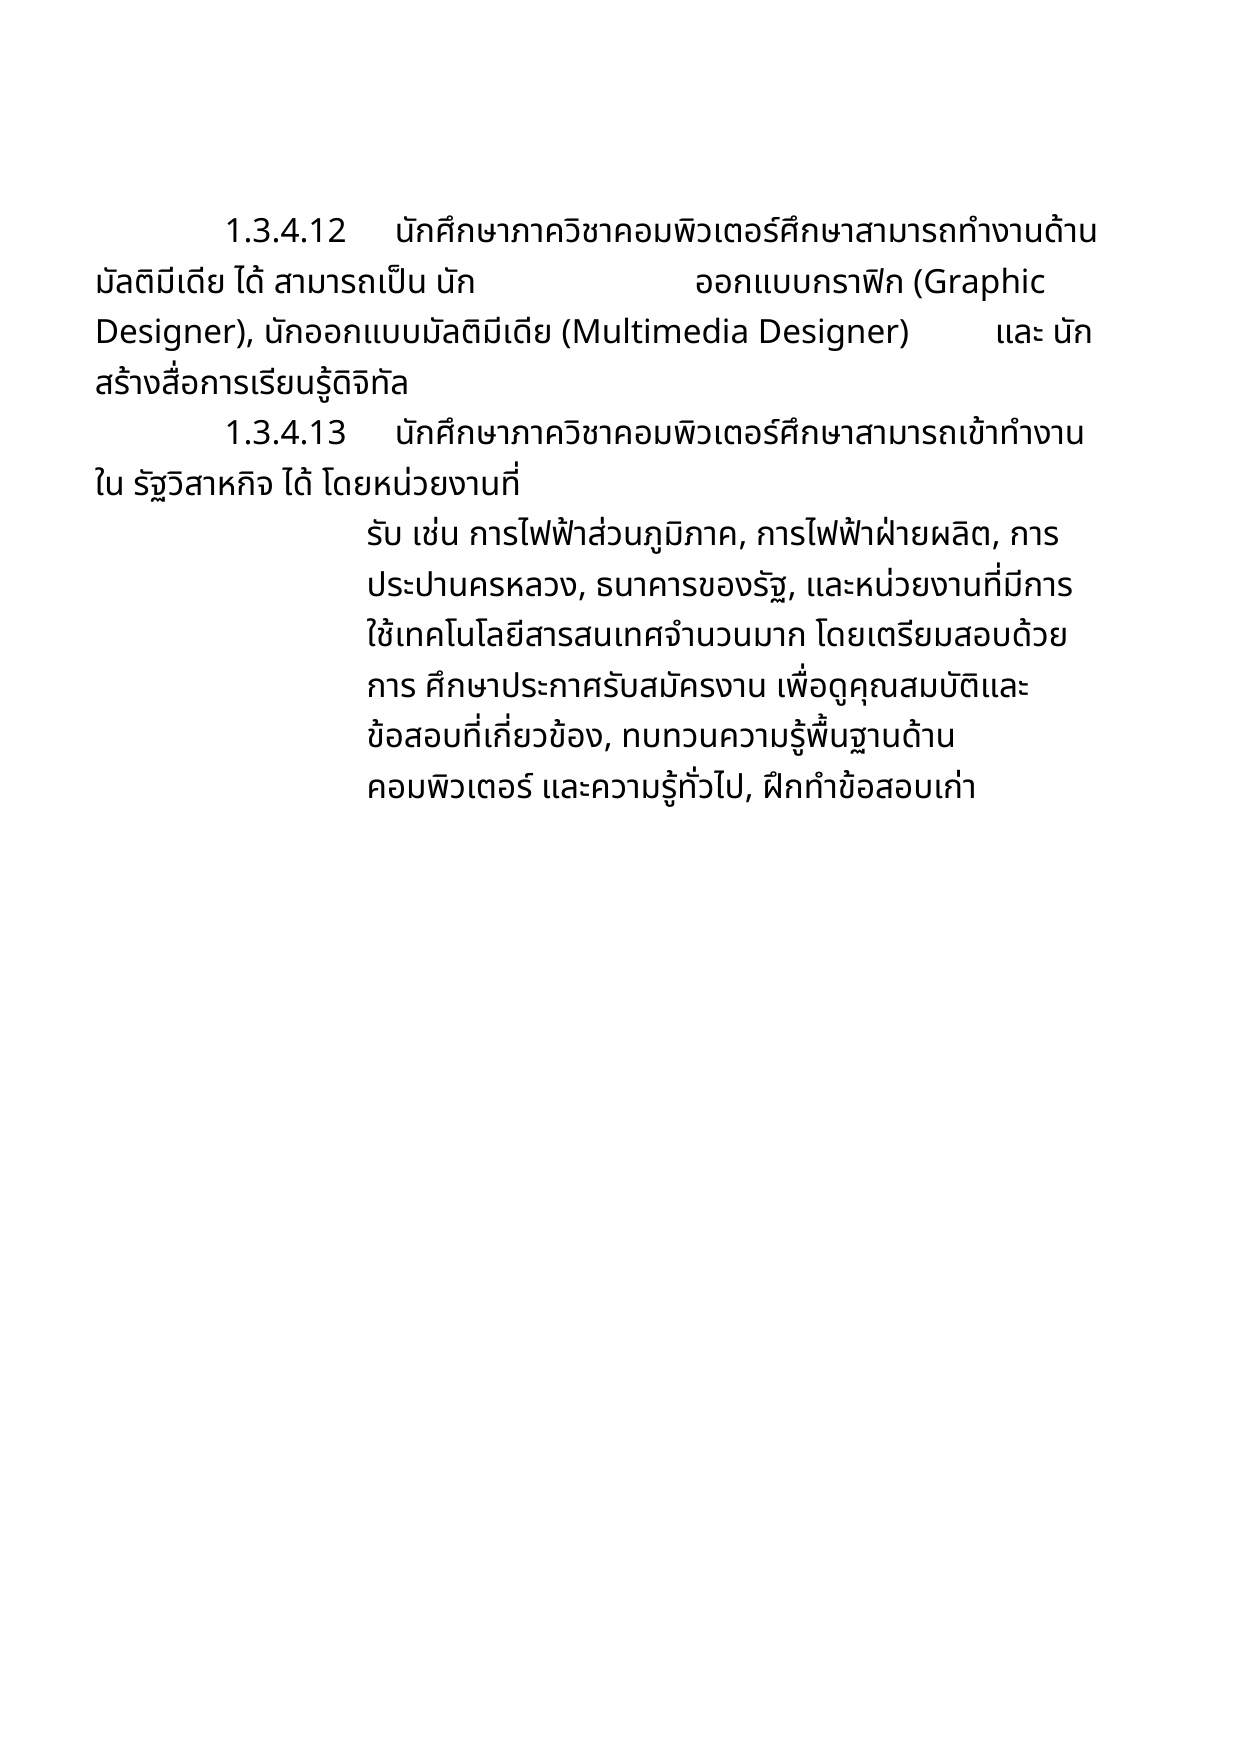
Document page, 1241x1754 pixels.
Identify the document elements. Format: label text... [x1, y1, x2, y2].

subtitle นักศึกษาภาควิชาคอมพิวเตอร์ศึกษาสามารถเข้าทำงานใน รัฐวิสาหกิจ ได้ โดยหน่วยงานที่ [94, 409, 1098, 510]
subtitle รับ เช่น การไฟฟ้าส่วนภูมิภาค, การไฟฟ้าฝ่ายผลิต, การประปานครหลวง, ธนาคารของรัฐ, และหน่วยงานที่มีการใช้เทคโนโลยีสารสนเทศจำนวนมาก โดยเตรียมสอบด้วยการ ศึกษาประกาศรับสมัครงาน เพื่อดูคุณสมบัติและข้อสอบที่เกี่ยวข้อง, ทบทวนความรู้พื้นฐานด้านคอมพิวเตอร์ และความรู้ทั่วไป, ฝึกทำข้อสอบเก่า [366, 510, 1098, 813]
subtitle นักศึกษาภาควิชาคอมพิวเตอร์ศึกษาสามารถทำงานด้านมัลติมีเดีย ได้ สามารถเป็น นัก ออกแบบกราฟิก (Graphic Designer), นักออกแบบมัลติมีเดีย (Multimedia Designer) และ นักสร้างสื่อการเรียนรู้ดิจิทัล [94, 207, 1098, 409]
